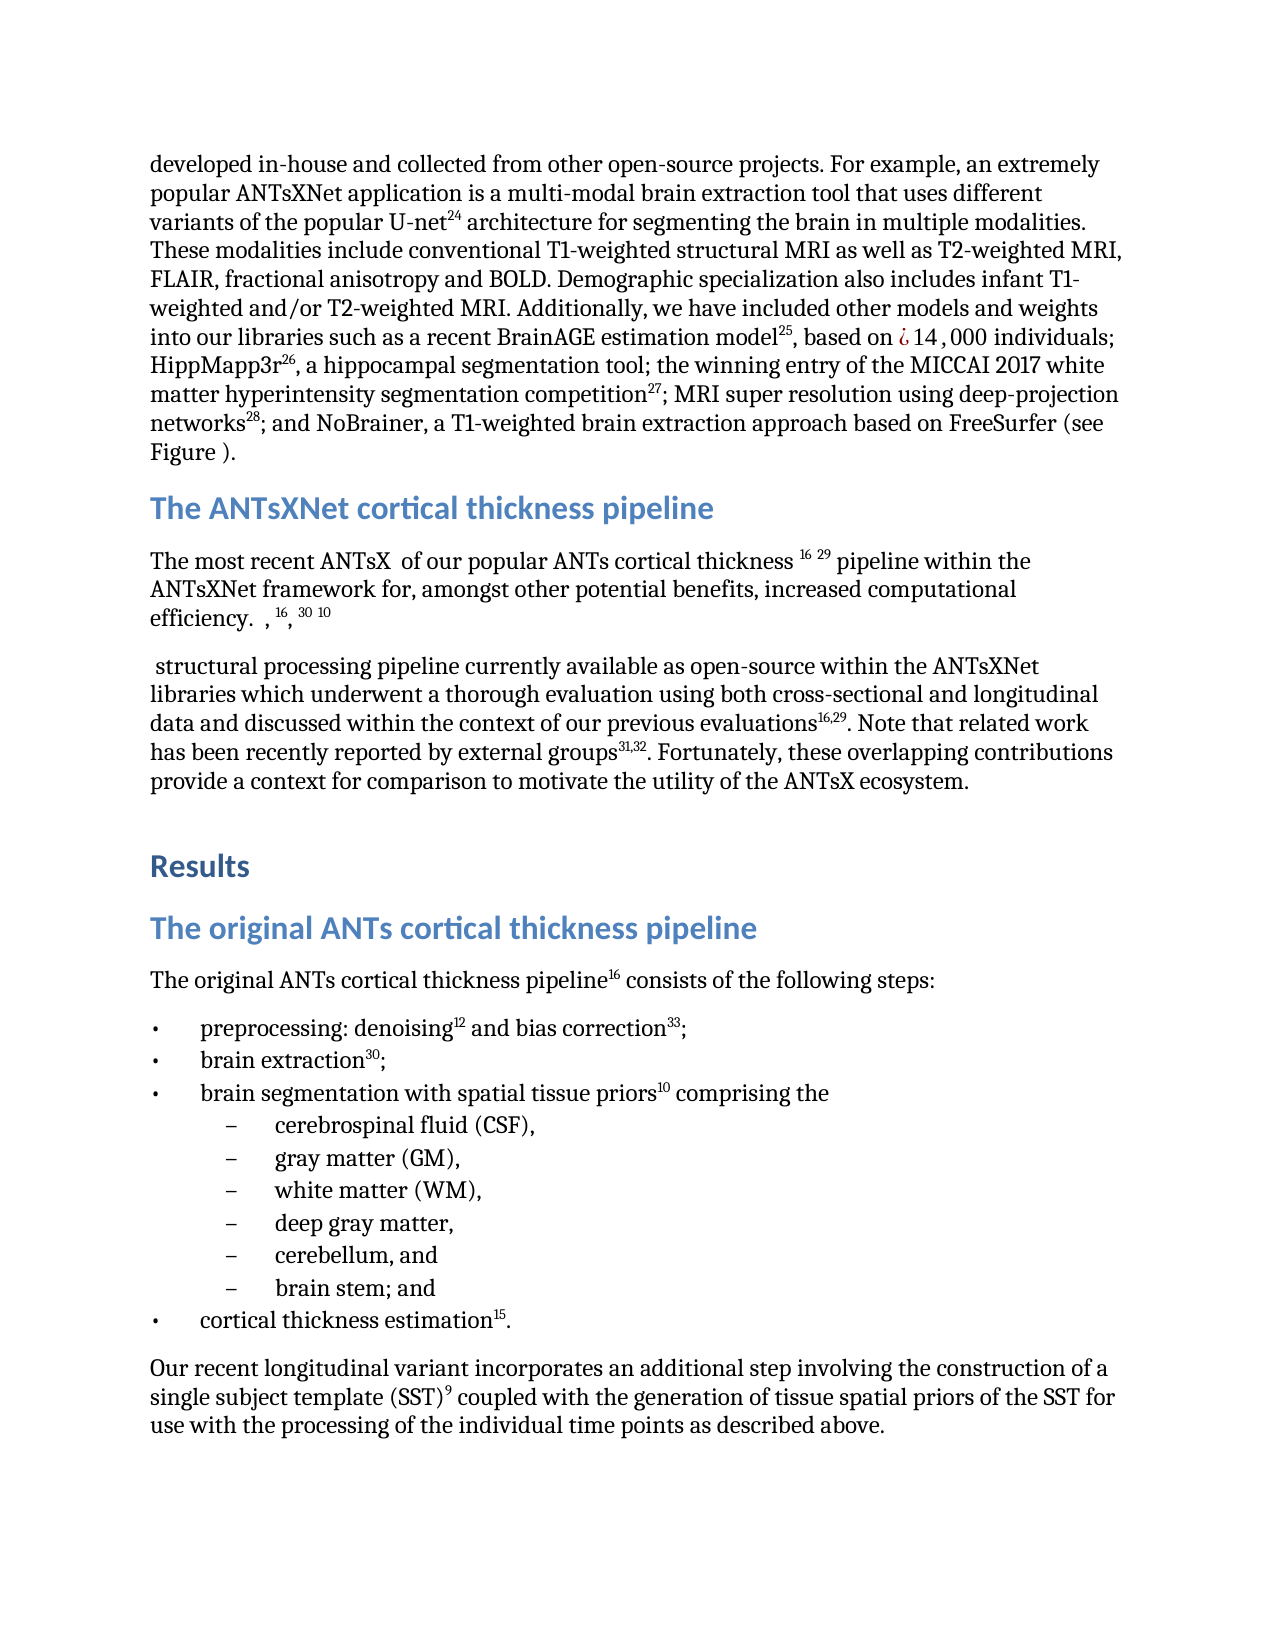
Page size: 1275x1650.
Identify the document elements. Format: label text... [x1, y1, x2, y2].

text The original ANTs cortical thickness pipeline16 consists of the following steps: [150, 966, 1125, 995]
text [150, 150, 1125, 466]
subtitle The original ANTs cortical thickness pipeline [150, 907, 1125, 948]
list brain extraction30; [150, 1046, 1125, 1075]
list cerebrospinal fluid (CSF), [225, 1111, 1125, 1140]
list preprocessing: denoising12 and bias correction33; [150, 1014, 1125, 1043]
list gray matter (GM), [225, 1144, 1125, 1173]
list brain segmentation with spatial tissue priors10 comprising the [150, 1079, 1125, 1108]
text The most recent ANTsX of our popular ANTs cortical thickness 16 29 pipeline within the ANTsXNet framework for, amongst other potential benefits, increased computational efficiency. , 16, 30 10 [150, 547, 1125, 633]
subtitle Results [150, 845, 1125, 886]
subtitle The ANTsXNet cortical thickness pipeline [150, 487, 1125, 528]
list brain stem; and [225, 1274, 1125, 1303]
list deep gray matter, [225, 1209, 1125, 1238]
text Our recent longitudinal variant incorporates an additional step involving the construction of a single subject template (SST)9 coupled with the generation of tissue spatial priors of the SST for use with the processing of the individual time points as described above. [150, 1354, 1125, 1440]
list cortical thickness estimation15. [150, 1306, 1125, 1335]
text structural processing pipeline currently available as open-source within the ANTsXNet libraries which underwent a thorough evaluation using both cross-sectional and longitudinal data and discussed within the context of our previous evaluations16,29. Note that related work has been recently reported by external groups31,32. Fortunately, these overlapping contributions provide a context for comparison to motivate the utility of the ANTsX ecosystem. [150, 652, 1125, 795]
list cerebellum, and [225, 1241, 1125, 1270]
list white matter (WM), [225, 1176, 1125, 1205]
